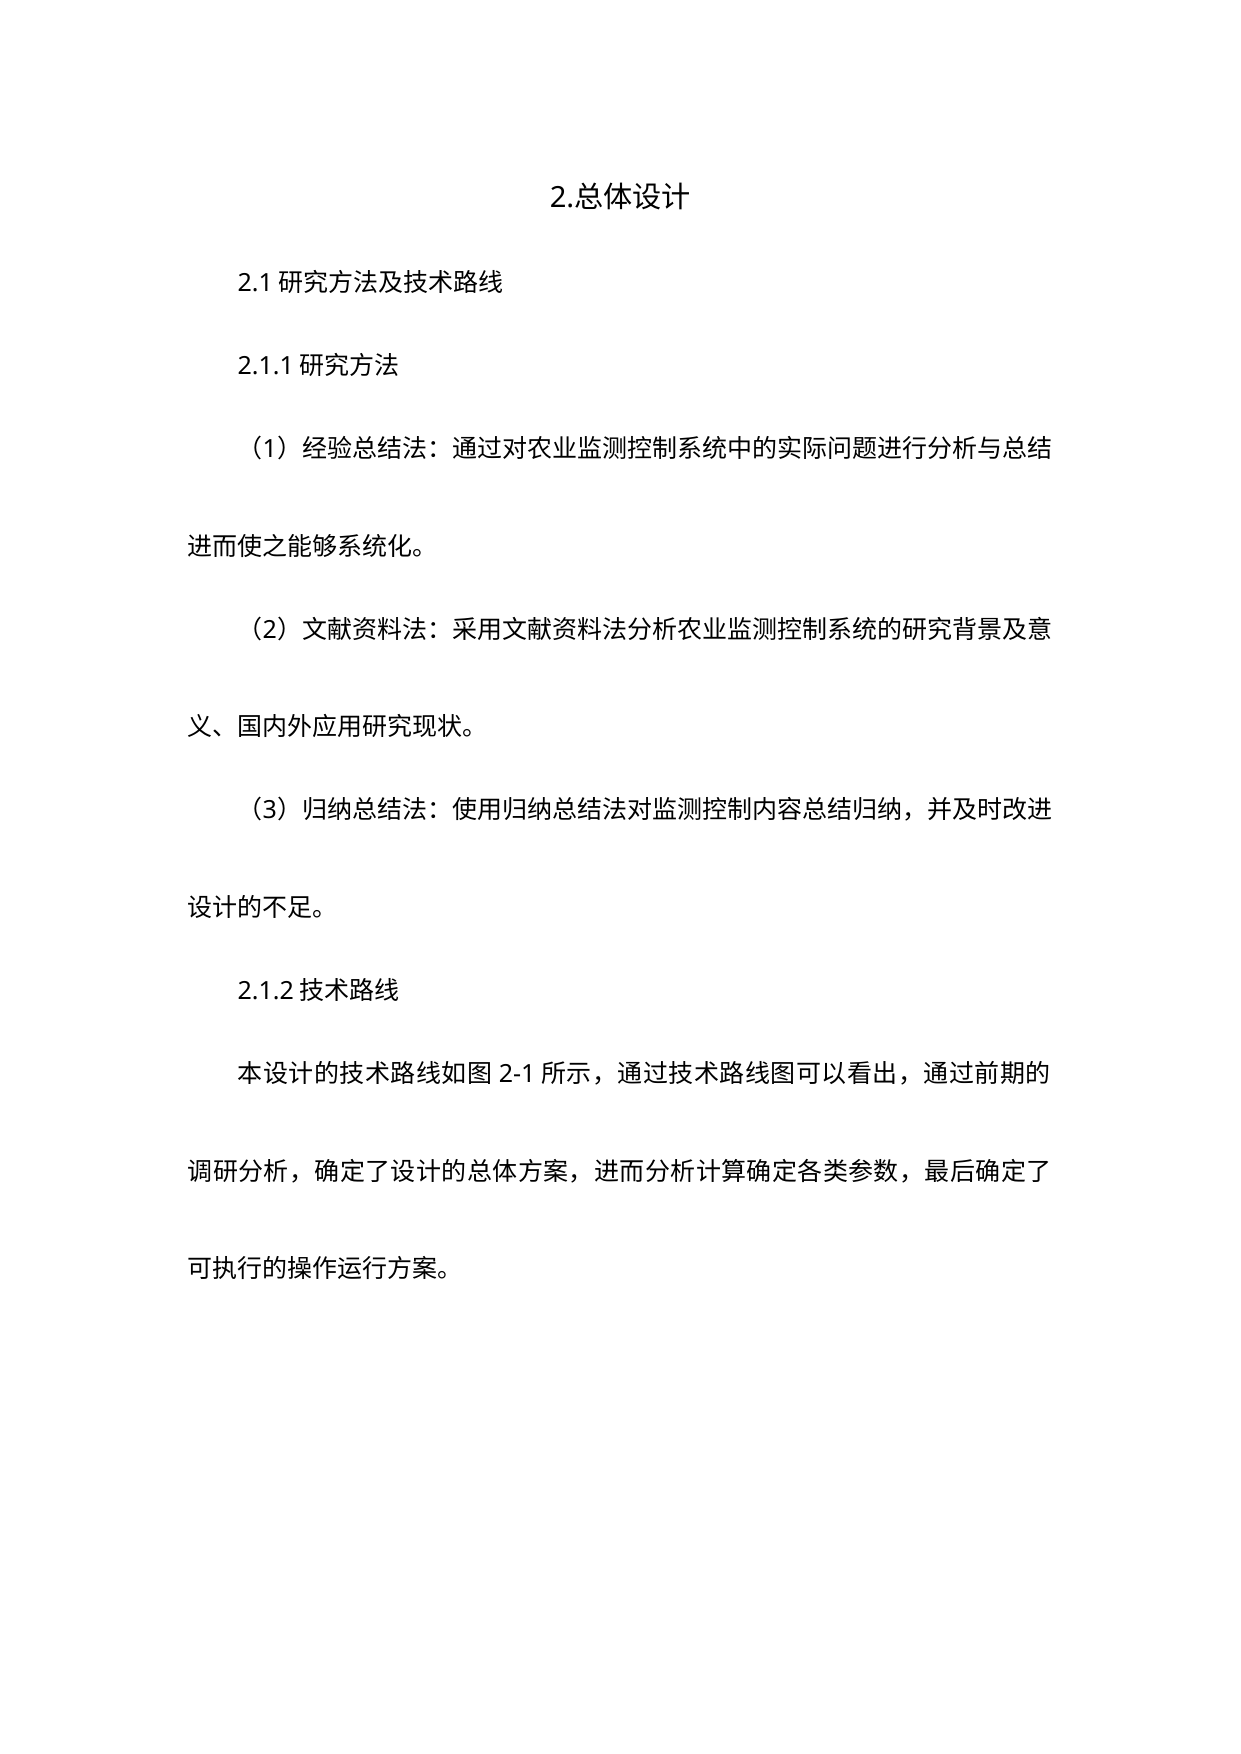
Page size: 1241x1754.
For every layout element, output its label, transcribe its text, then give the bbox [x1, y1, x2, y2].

text 2.1研究方法及技术路线 [187, 248, 1053, 313]
text （3）归纳总结法：使用归纳总结法对监测控制内容总结归纳，并及时改进设计的不足。 [187, 776, 1053, 938]
text （2）文献资料法：采用文献资料法分析农业监测控制系统的研究背景及意义、国内外应用研究现状。 [187, 595, 1053, 757]
text （1）经验总结法：通过对农业监测控制系统中的实际问题进行分析与总结进而使之能够系统化。 [187, 414, 1053, 577]
text 2.1.2技术路线 [187, 956, 1053, 1021]
text 2.1.1研究方法 [187, 331, 1053, 396]
text 本设计的技术路线如图2-1所示，通过技术路线图可以看出，通过前期的调研分析，确定了设计的总体方案，进而分析计算确定各类参数，最后确定了可执行的操作运行方案。 [187, 1039, 1053, 1299]
text 2.总体设计 [187, 162, 1053, 227]
